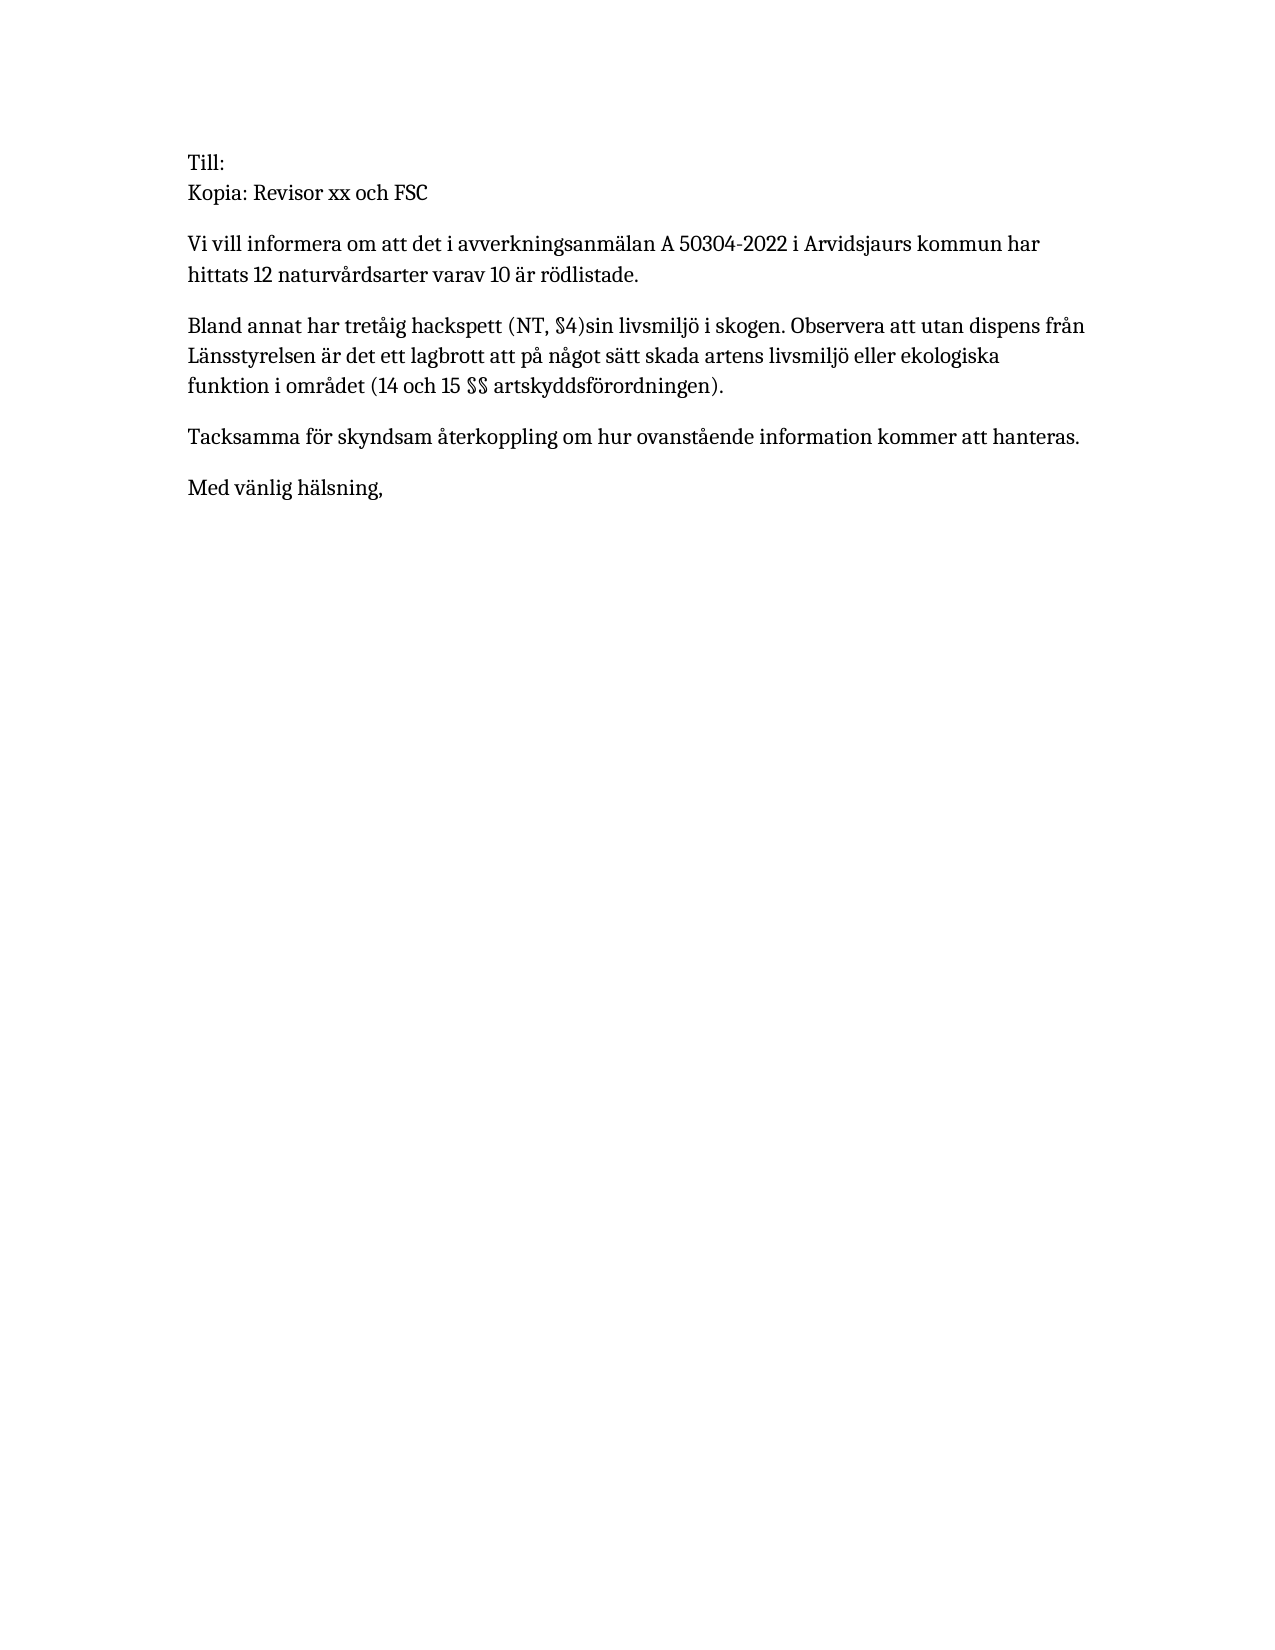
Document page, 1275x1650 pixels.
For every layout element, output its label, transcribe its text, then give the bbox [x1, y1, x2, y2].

text Bland annat har tretåig hackspett (NT, §4)sin livsmiljö i skogen. Observera att utan dispens från Länsstyrelsen är det ett lagbrott att på något sätt skada artens livsmiljö eller ekologiska funktion i området (14 och 15 §§ artskyddsförordningen). [187, 312, 1087, 399]
text Tacksamma för skyndsam återkoppling om hur ovanstående information kommer att hanteras. [187, 424, 1087, 450]
text Med vänlig hälsning, [187, 475, 1087, 532]
text Till: Kopia: Revisor xx och FSC [187, 150, 1087, 207]
text Vi vill informera om att det i avverkningsanmälan A 50304-2022 i Arvidsjaurs kommun har hittats 12 naturvårdsarter varav 10 är rödlistade. [187, 231, 1087, 288]
